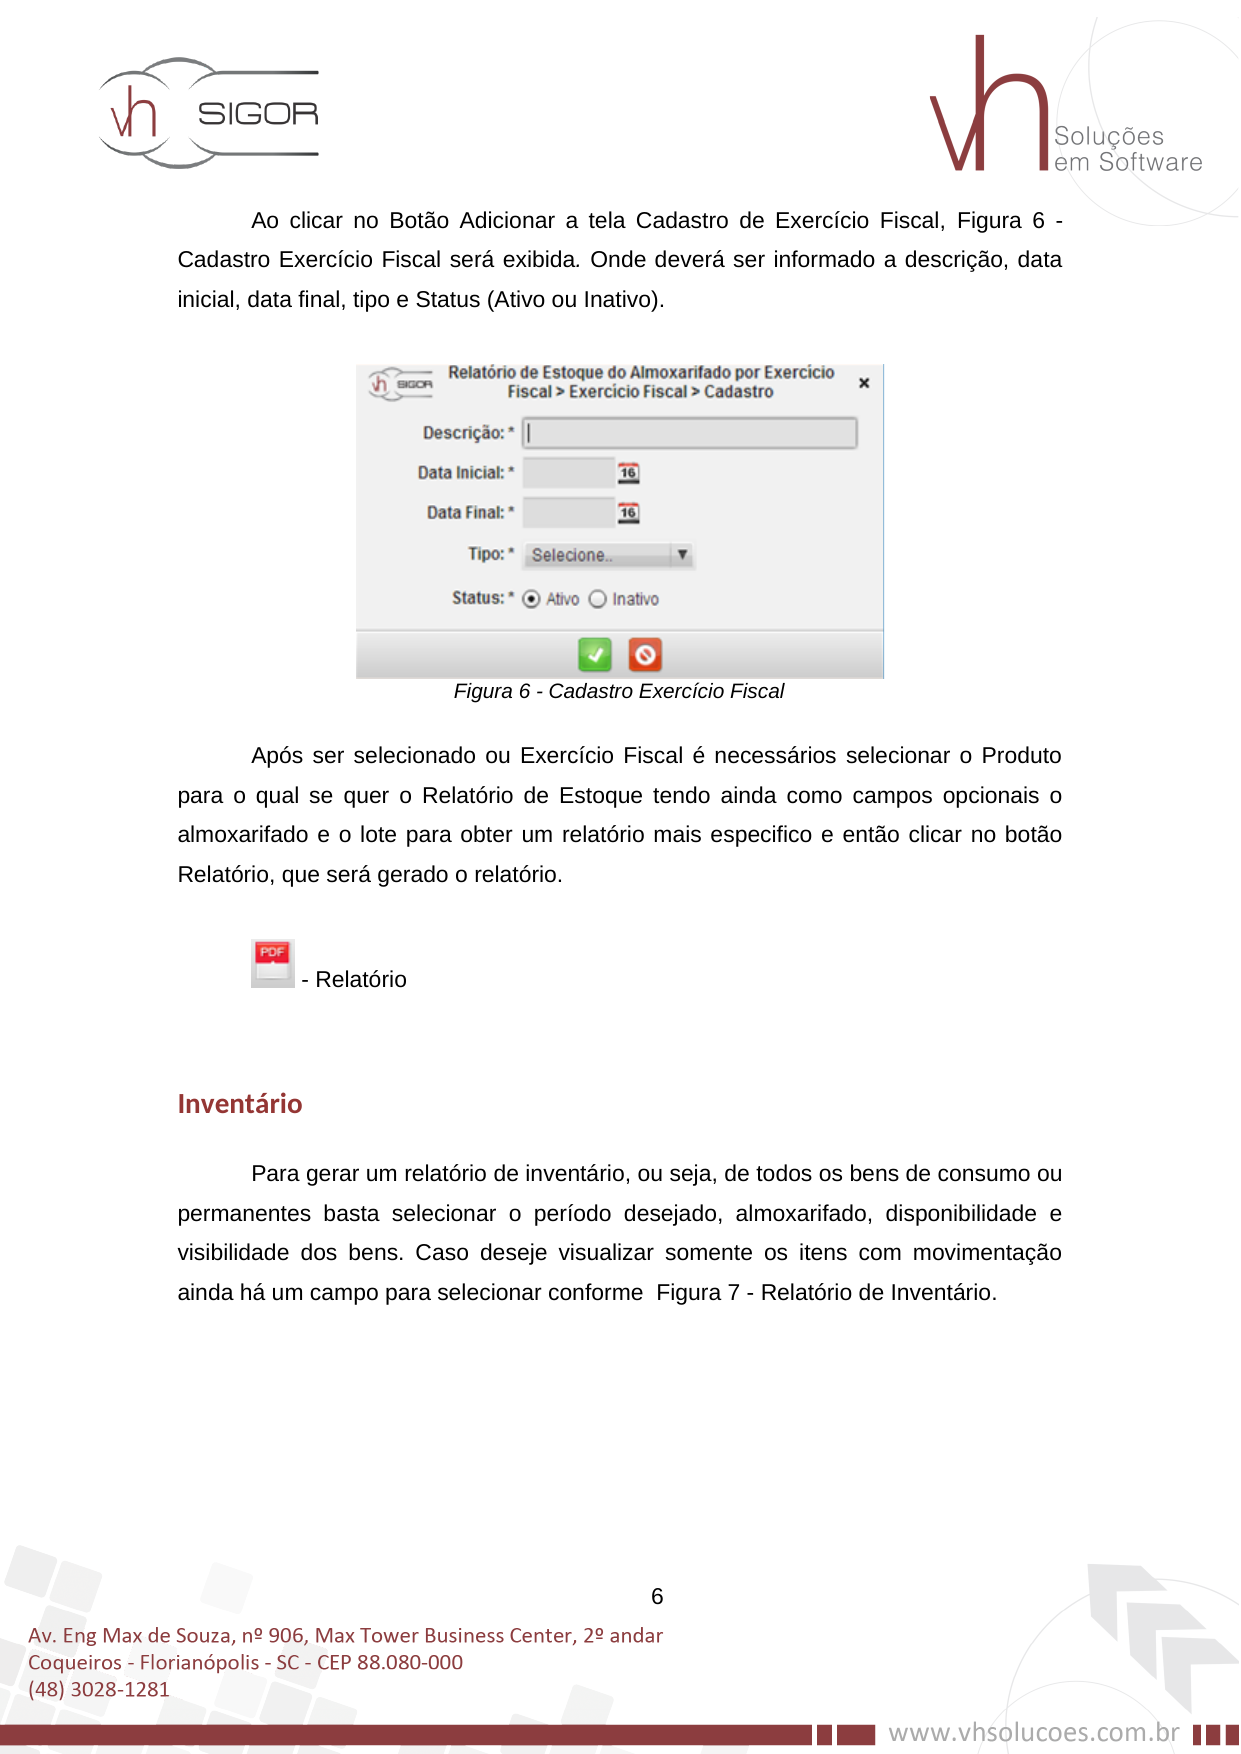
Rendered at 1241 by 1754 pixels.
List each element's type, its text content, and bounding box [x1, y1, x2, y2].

picture [356, 364, 885, 679]
text Para gerar um relatório de inventário, ou seja, de todos os bens de consumo ou permanentes basta selecionar o período desejado, almoxarifado, disponibilidade e visibilidade dos bens. Caso deseje visualizar somente os itens com movimentação ainda há um campo para selecionar conforme Figura 7 - Relatório de Inventário. [177, 1160, 1063, 1305]
picture [251, 939, 295, 988]
picture [929, 17, 1239, 226]
subtitle Inventário [177, 1085, 1063, 1121]
picture [0, 1545, 1239, 1754]
picture [98, 57, 319, 169]
text Ao clicar no Botão Adicionar a tela Cadastro de Exercício Fiscal, Figura 6 - Cadastro Exercício Fiscal será exibida. Onde deverá ser informado a descrição, data inicial, data final, tipo e Status (Ativo ou Inativo). [177, 207, 1063, 312]
text Após ser selecionado ou Exercício Fiscal é necessários selecionar o Produto para o qual se quer o Relatório de Estoque tendo ainda como campos opcionais o almoxarifado e o lote para obter um relatório mais especifico e então clicar no botão Relatório, que será gerado o relatório. [177, 742, 1063, 887]
text - Relatório [177, 939, 1063, 993]
text Figura 6 - Cadastro Exercício Fiscal [177, 679, 1063, 703]
